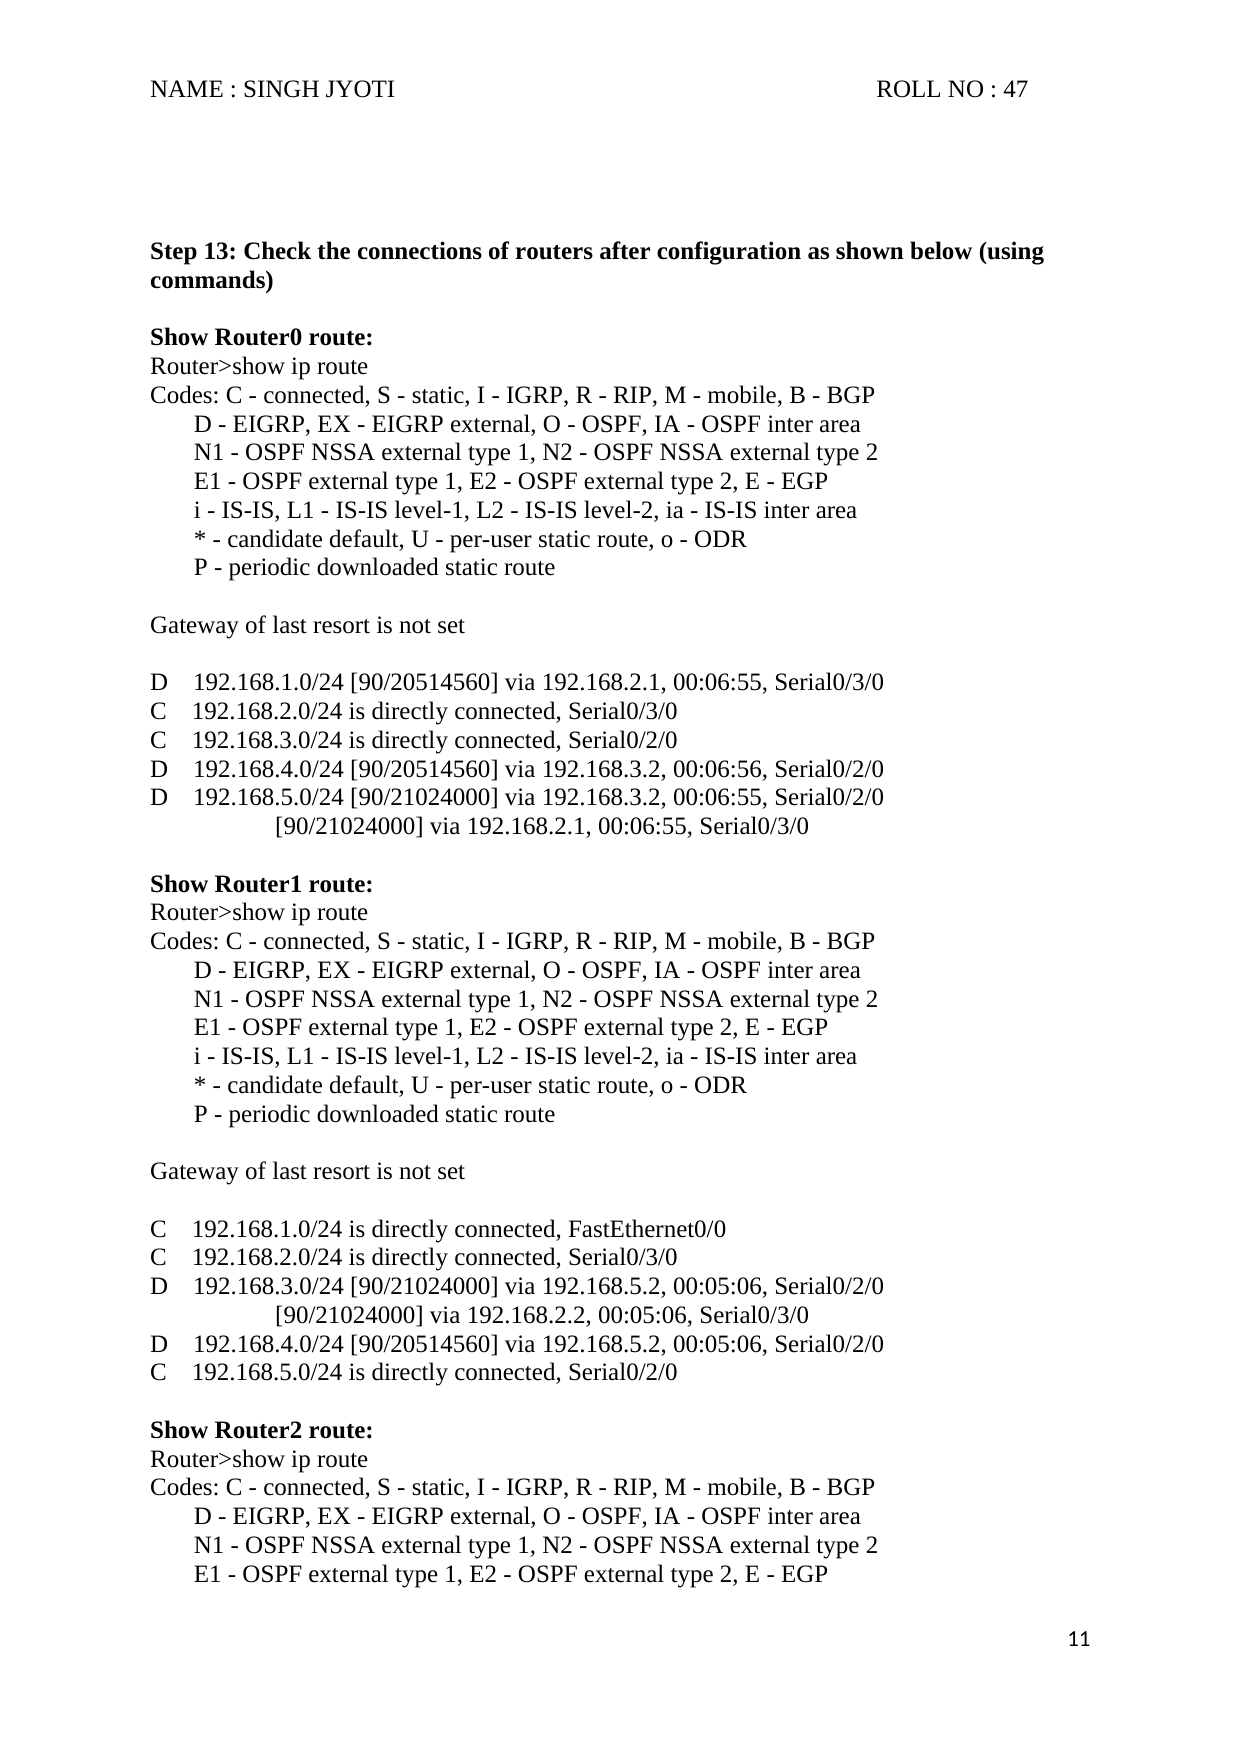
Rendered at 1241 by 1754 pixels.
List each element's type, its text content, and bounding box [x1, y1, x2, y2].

text C 192.168.3.0/24 is directly connected, Serial0/2/0 [150, 725, 1090, 754]
text [90/21024000] via 192.168.2.2, 00:05:06, Serial0/3/0 [150, 1300, 1090, 1329]
text D 192.168.3.0/24 [90/21024000] via 192.168.5.2, 00:05:06, Serial0/2/0 [150, 1271, 1090, 1300]
text D 192.168.4.0/24 [90/20514560] via 192.168.5.2, 00:05:06, Serial0/2/0 [150, 1329, 1090, 1357]
text C 192.168.2.0/24 is directly connected, Serial0/3/0 [150, 696, 1090, 725]
text D - EIGRP, EX - EIGRP external, O - OSPF, IA - OSPF inter area [150, 955, 1090, 984]
text D 192.168.5.0/24 [90/21024000] via 192.168.3.2, 00:06:55, Serial0/2/0 [150, 782, 1090, 811]
text Codes: C - connected, S - static, I - IGRP, R - RIP, M - mobile, B - BGP [150, 926, 1090, 955]
text P - periodic downloaded static route [150, 1099, 1090, 1127]
text C 192.168.2.0/24 is directly connected, Serial0/3/0 [150, 1242, 1090, 1271]
text E1 - OSPF external type 1, E2 - OSPF external type 2, E - EGP [150, 1012, 1090, 1041]
text C 192.168.1.0/24 is directly connected, FastEthernet0/0 [150, 1214, 1090, 1242]
text Codes: C - connected, S - static, I - IGRP, R - RIP, M - mobile, B - BGP [150, 380, 1090, 409]
text D 192.168.4.0/24 [90/20514560] via 192.168.3.2, 00:06:56, Serial0/2/0 [150, 754, 1090, 782]
text N1 - OSPF NSSA external type 1, N2 - OSPF NSSA external type 2 [150, 1530, 1090, 1559]
text [90/21024000] via 192.168.2.1, 00:06:55, Serial0/3/0 [150, 811, 1090, 840]
text * - candidate default, U - per-user static route, o - ODR [150, 1070, 1090, 1099]
text Codes: C - connected, S - static, I - IGRP, R - RIP, M - mobile, B - BGP [150, 1472, 1090, 1501]
text Router>show ip route [150, 897, 1090, 926]
text N1 - OSPF NSSA external type 1, N2 - OSPF NSSA external type 2 [150, 984, 1090, 1012]
text Show Router1 route: [150, 869, 1090, 897]
text D 192.168.1.0/24 [90/20514560] via 192.168.2.1, 00:06:55, Serial0/3/0 [150, 667, 1090, 696]
text Show Router2 route: [150, 1415, 1090, 1444]
text Step 13: Check the connections of routers after configuration as shown below (using commands) [150, 236, 1090, 294]
text Show Router0 route: [150, 322, 1090, 351]
text * - candidate default, U - per-user static route, o - ODR [150, 524, 1090, 552]
text E1 - OSPF external type 1, E2 - OSPF external type 2, E - EGP [150, 1559, 1090, 1587]
text E1 - OSPF external type 1, E2 - OSPF external type 2, E - EGP [150, 466, 1090, 495]
text Router>show ip route [150, 351, 1090, 380]
text D - EIGRP, EX - EIGRP external, O - OSPF, IA - OSPF inter area [150, 1501, 1090, 1530]
text Router>show ip route [150, 1444, 1090, 1472]
text N1 - OSPF NSSA external type 1, N2 - OSPF NSSA external type 2 [150, 437, 1090, 466]
text D - EIGRP, EX - EIGRP external, O - OSPF, IA - OSPF inter area [150, 409, 1090, 437]
text i - IS-IS, L1 - IS-IS level-1, L2 - IS-IS level-2, ia - IS-IS inter area [150, 495, 1090, 524]
text P - periodic downloaded static route [150, 552, 1090, 581]
text Gateway of last resort is not set [150, 610, 1090, 639]
text Gateway of last resort is not set [150, 1156, 1090, 1185]
text i - IS-IS, L1 - IS-IS level-1, L2 - IS-IS level-2, ia - IS-IS inter area [150, 1041, 1090, 1070]
text C 192.168.5.0/24 is directly connected, Serial0/2/0 [150, 1357, 1090, 1386]
